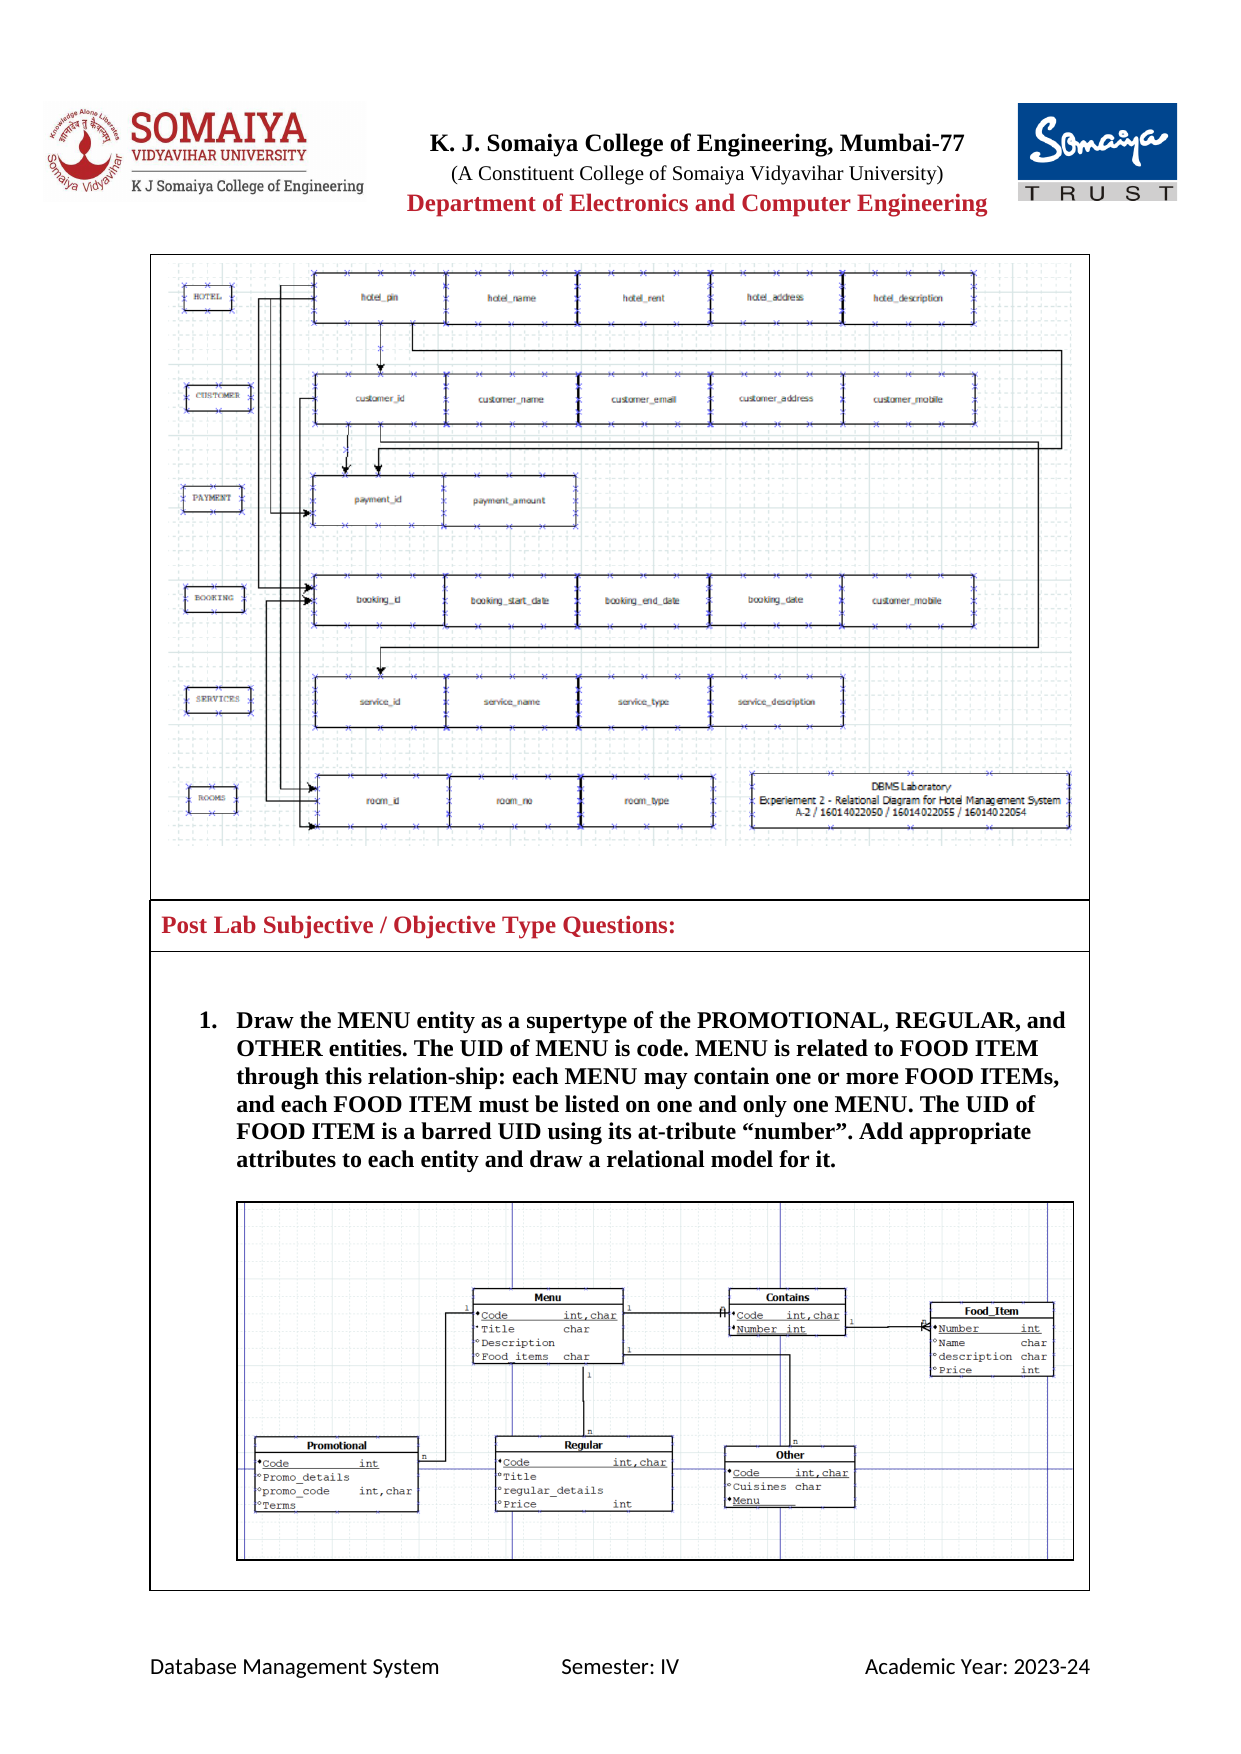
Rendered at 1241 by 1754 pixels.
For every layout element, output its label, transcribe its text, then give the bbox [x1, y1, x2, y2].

table_cell Case Study considered for Database Design (EER Diagram): Relational Model for Project: [151, 255, 1089, 899]
picture [1017, 103, 1178, 201]
picture [238, 1203, 1073, 1559]
table_header Post Lab Subjective / Objective Type Questions: [151, 901, 1089, 951]
picture [168, 263, 1072, 846]
picture [42, 101, 367, 202]
